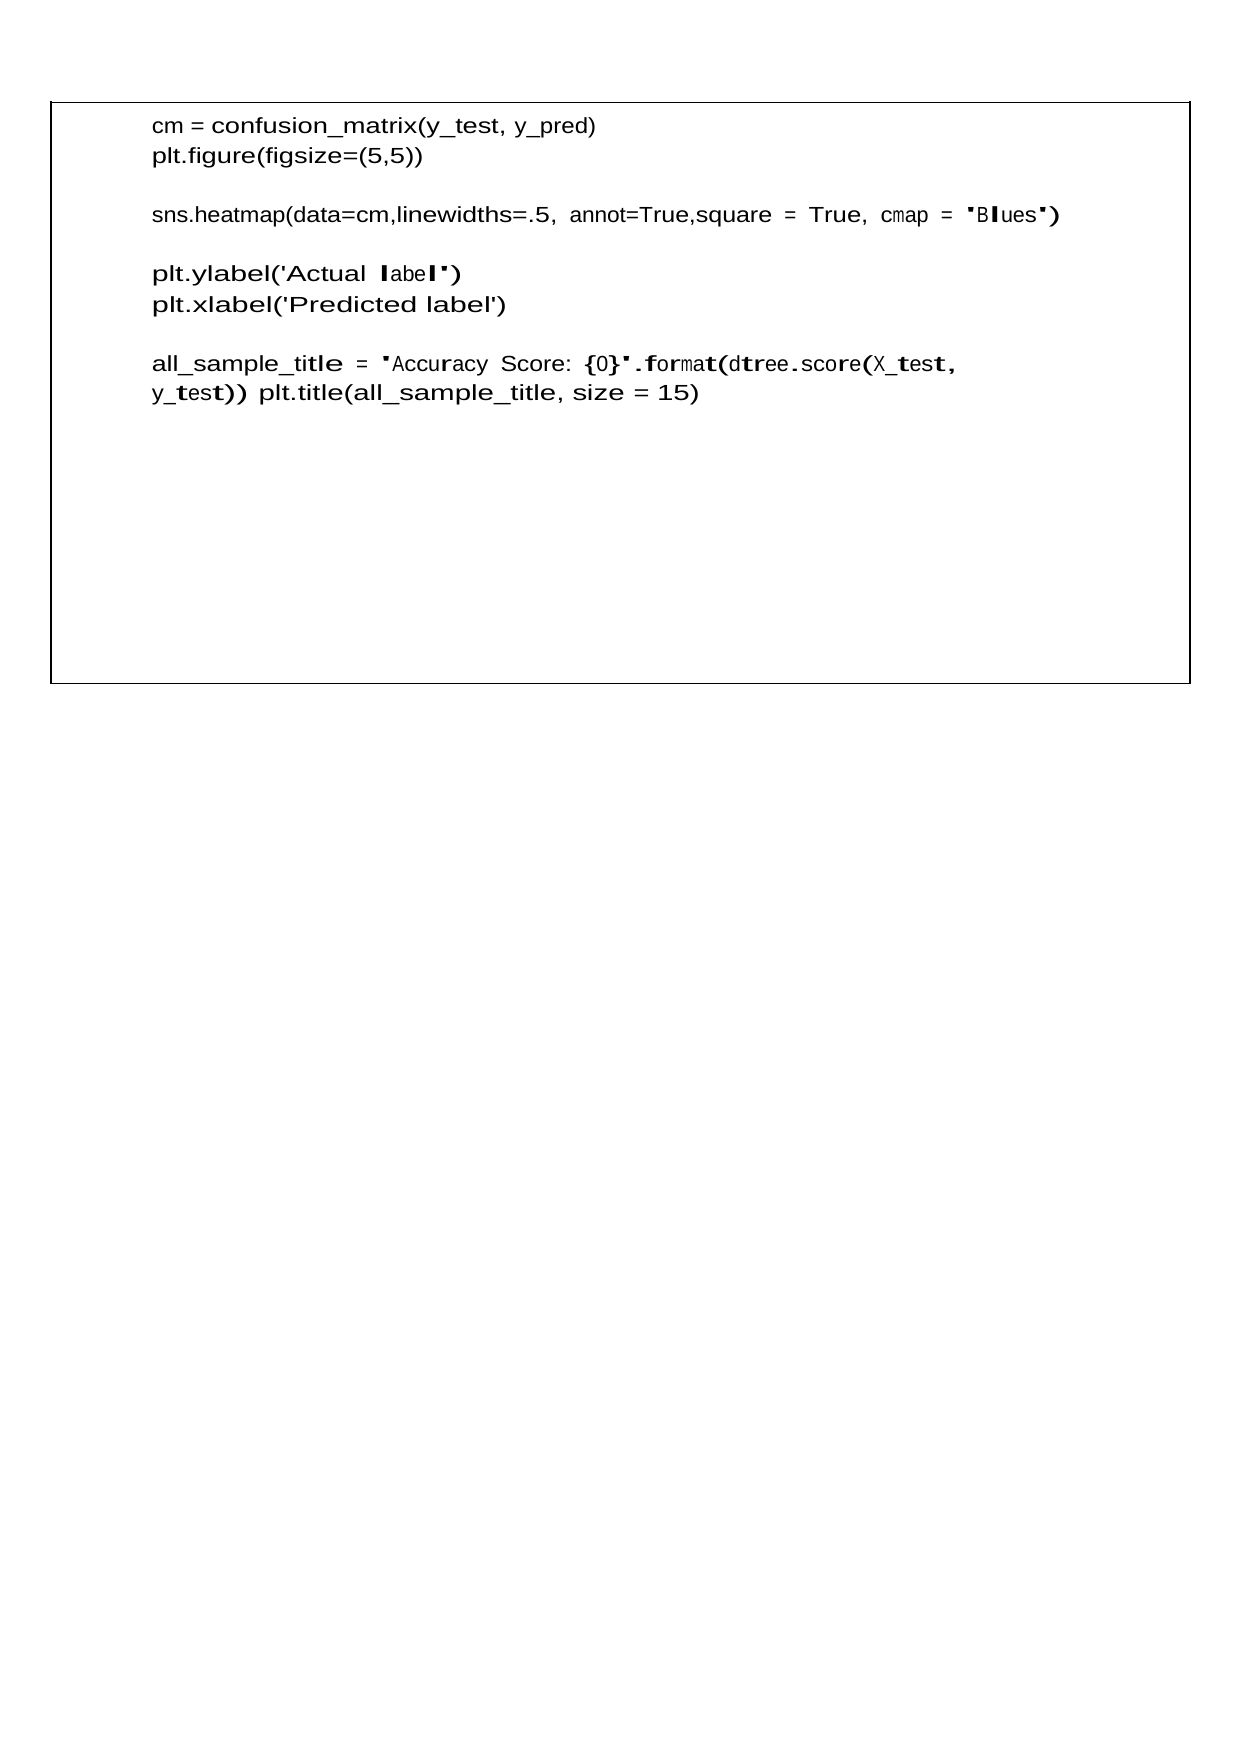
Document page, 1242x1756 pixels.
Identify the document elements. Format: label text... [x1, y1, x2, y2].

table_cell cm = confusion_matrix(y_test, y_pred) plt.figure(figsize=(5,5)) sns.heatmap(data=cm,linewidths=.5, annot=True,square = True, cmap = 'Blues') plt.ylabel('Actual label') plt.xlabel('Predicted label') all_sample_title = 'Accuracy Score: {0}'.format(dtree.score(X_test, y_test)) plt.title(all_sample_title, size = 15) [52, 103, 1189, 682]
